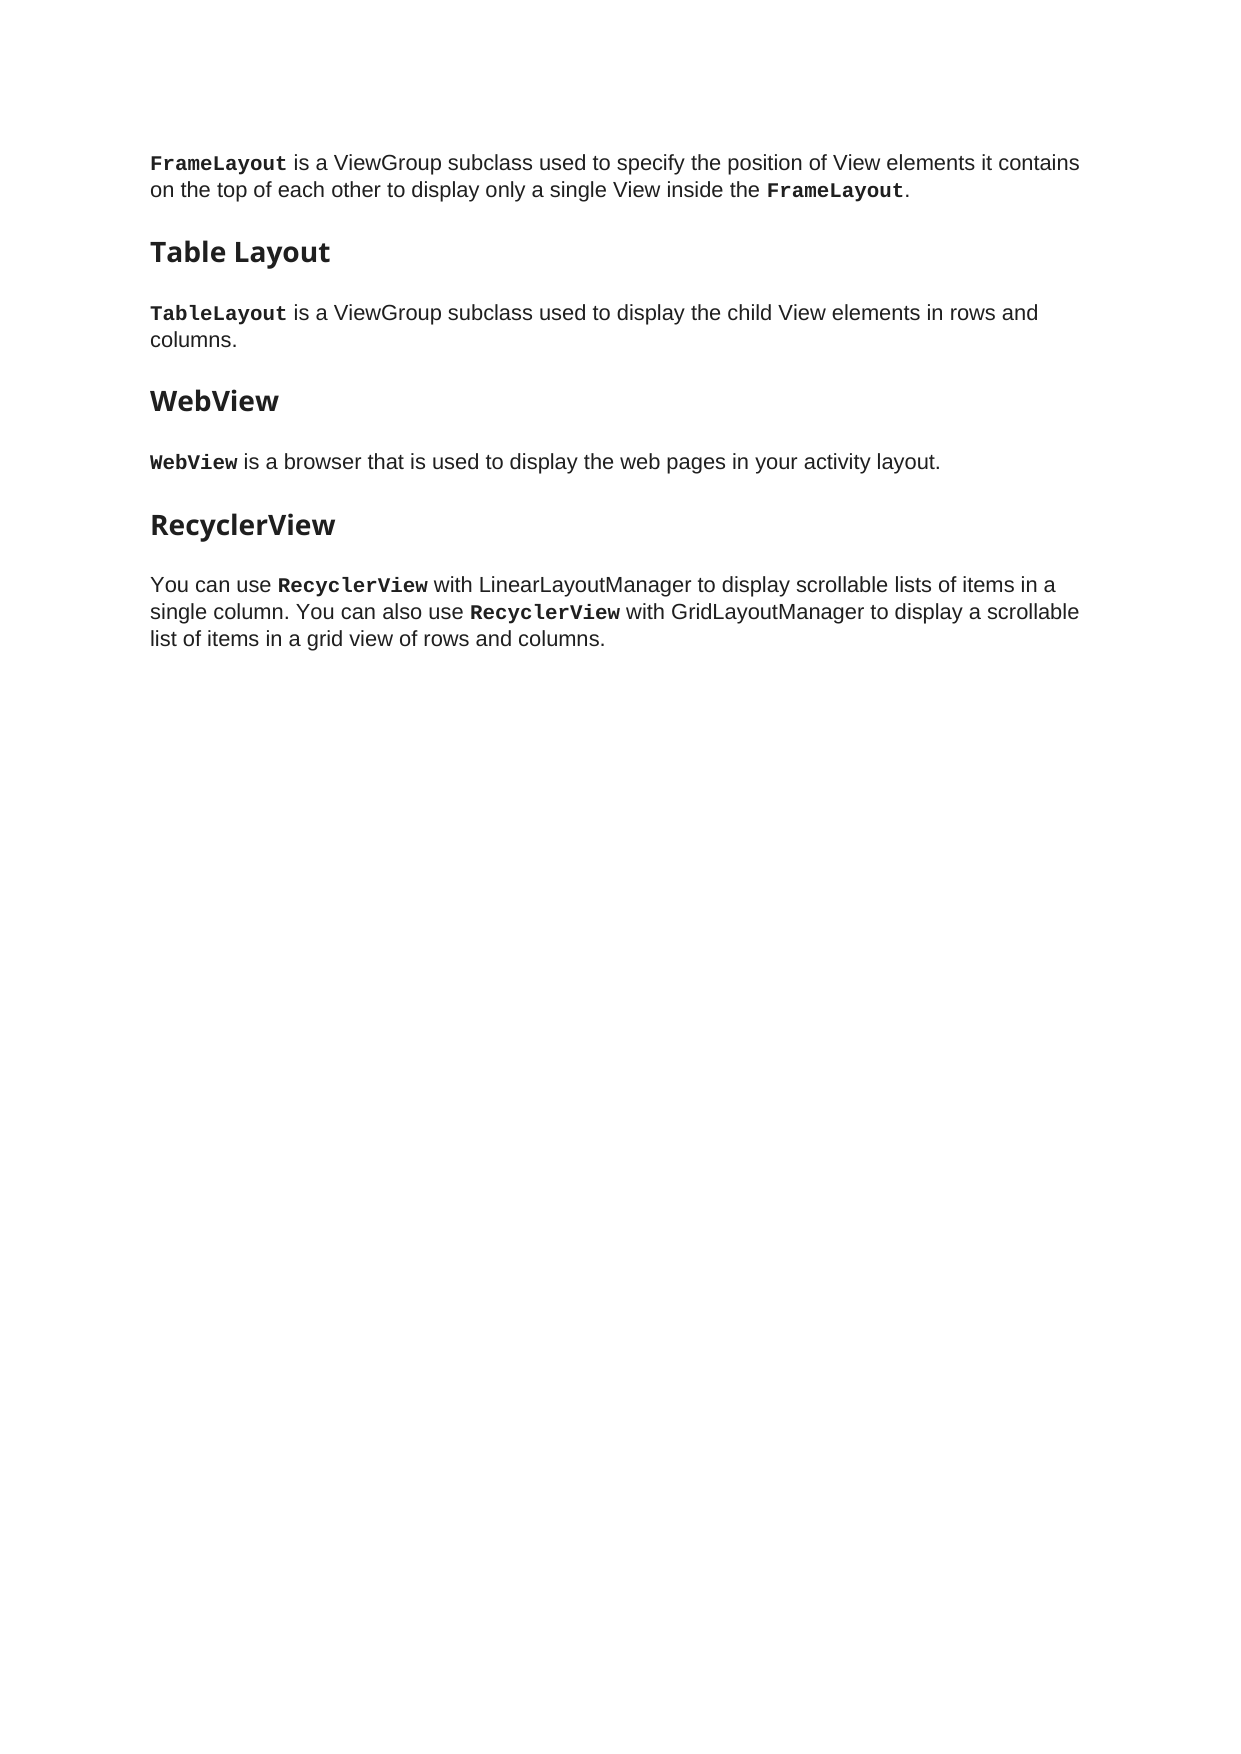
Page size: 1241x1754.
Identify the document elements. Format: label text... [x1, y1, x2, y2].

text WebView is a browser that is used to display the web pages in your activity layout. [150, 449, 1090, 476]
text You can use RecyclerView with LinearLayoutManager to display scrollable lists of items in a single column. You can also use RecyclerView with GridLayoutManager to display a scrollable list of items in a grid view of rows and columns. [150, 572, 1090, 651]
text Table Layout [150, 233, 1090, 271]
text WebView [150, 381, 1090, 420]
text TableLayout is a ViewGroup subclass used to display the child View elements in rows and columns. [150, 300, 1090, 352]
text RecyclerView [150, 505, 1090, 543]
text FrameLayout is a ViewGroup subclass used to specify the position of View elements it contains on the top of each other to display only a single View inside the FrameLayout. [150, 150, 1090, 203]
